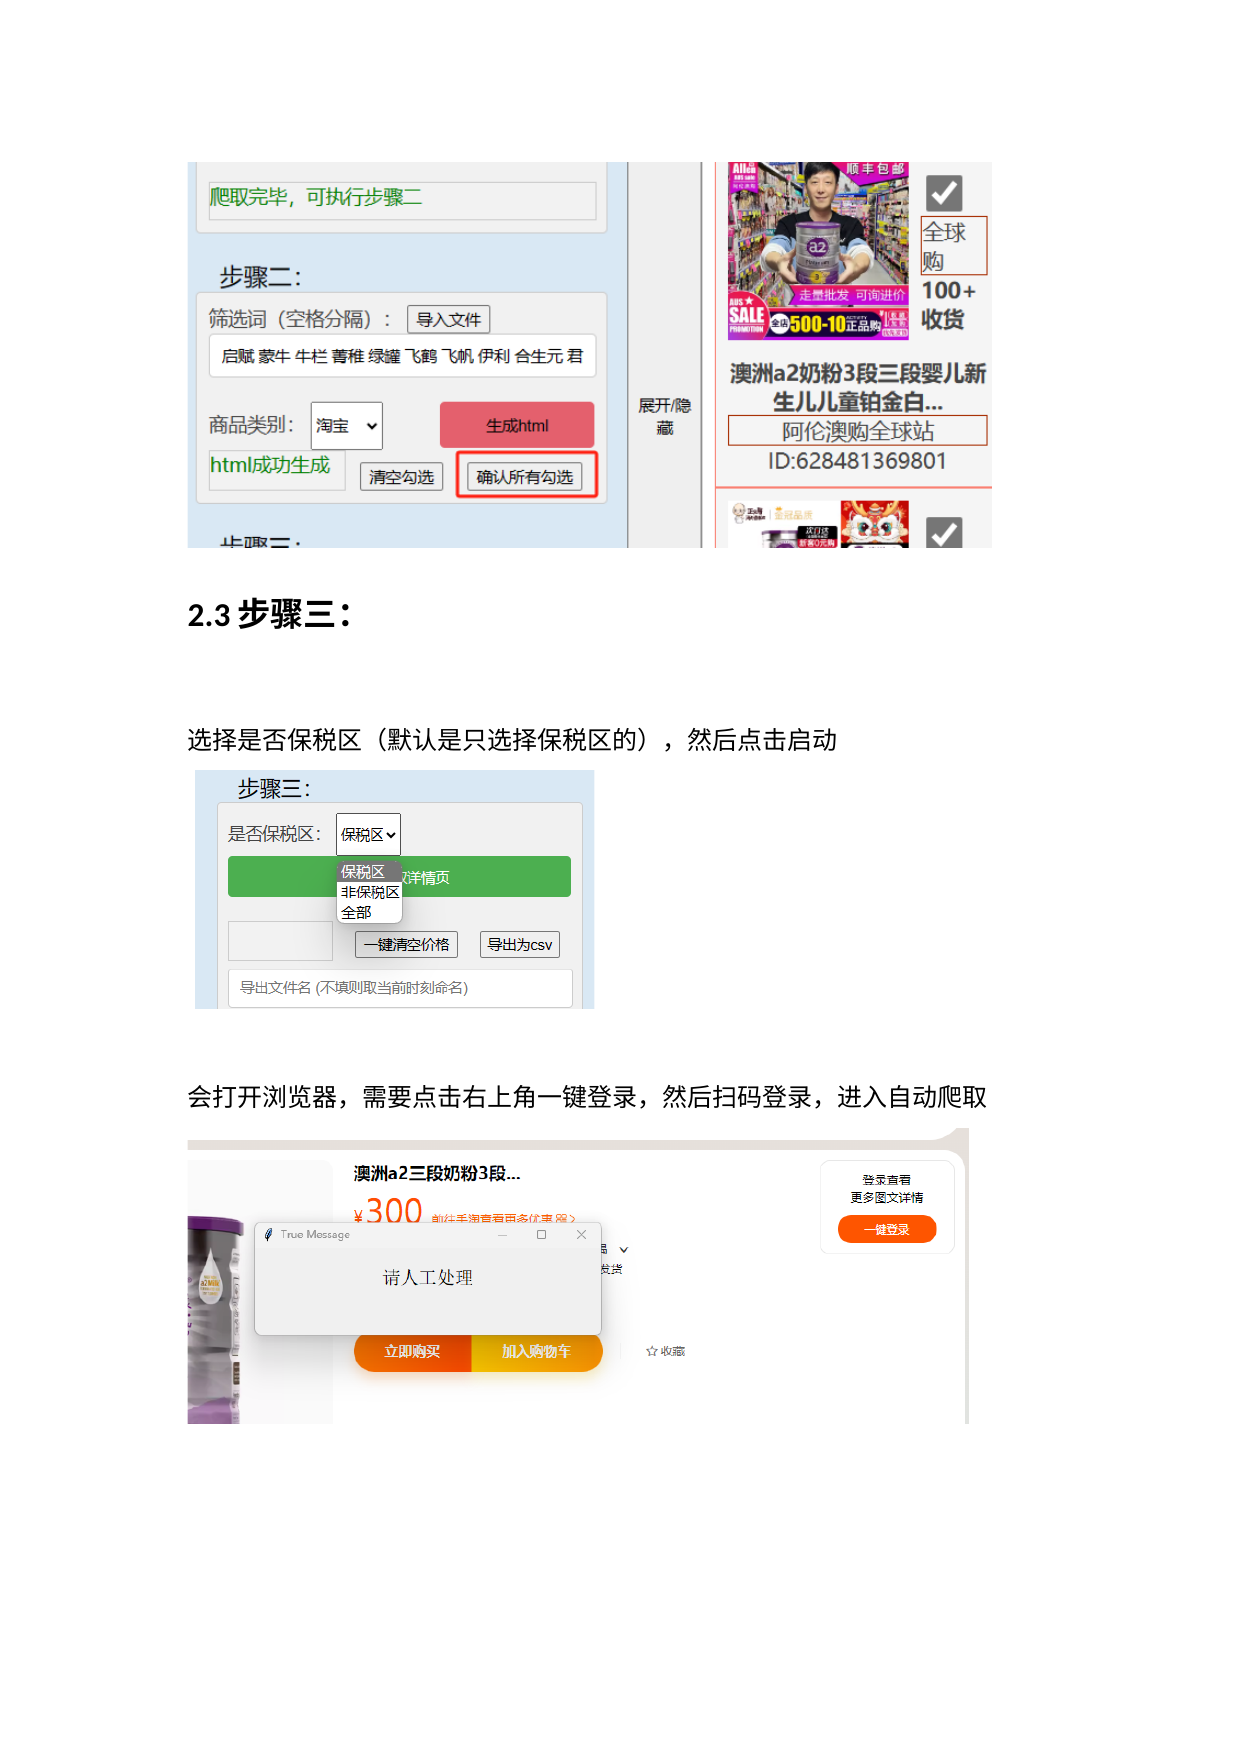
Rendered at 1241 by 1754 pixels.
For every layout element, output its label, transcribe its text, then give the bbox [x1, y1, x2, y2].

picture [187, 1128, 969, 1424]
picture [187, 770, 595, 1009]
picture [187, 162, 992, 548]
subtitle 2.3步骤三： [187, 579, 1053, 644]
text 会打开浏览器，需要点击右上角一键登录，然后扫码登录，进入自动爬取 [187, 1063, 1053, 1128]
list 选择是否保税区（默认是只选择保税区的），然后点击启动 [187, 706, 1053, 771]
